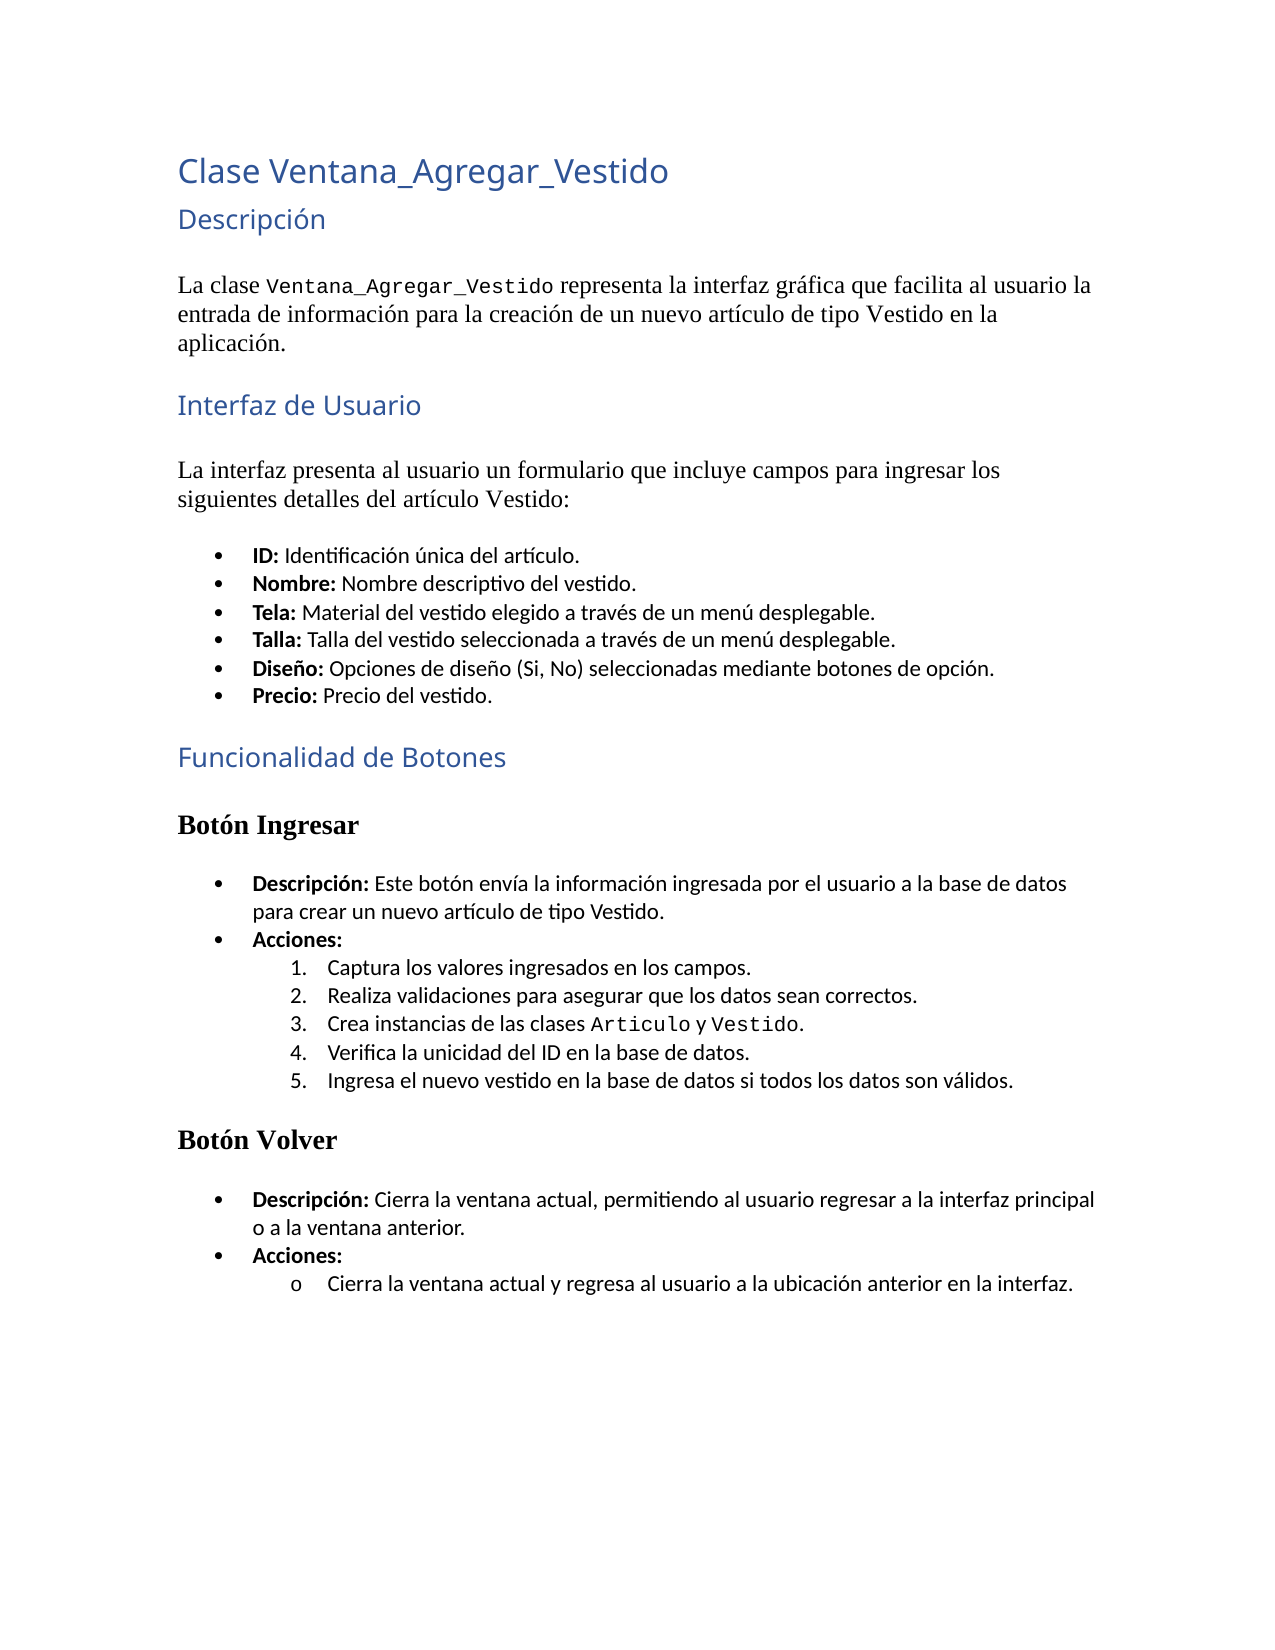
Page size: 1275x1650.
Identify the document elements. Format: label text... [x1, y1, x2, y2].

list Tela: Material del vestido elegido a través de un menú desplegable. [215, 598, 1098, 626]
subtitle Interfaz de Usuario [177, 386, 1098, 423]
text La interfaz presenta al usuario un formulario que incluye campos para ingresar los siguientes detalles del artículo Vestido: [177, 455, 1098, 512]
list Captura los valores ingresados en los campos. [290, 953, 1098, 981]
list Precio: Precio del vestido. [215, 682, 1098, 710]
list Descripción: Este botón envía la información ingresada por el usuario a la base de datos para crear un nuevo artículo de tipo Vestido. [215, 869, 1098, 925]
list Crea instancias de las clases Articulo y Vestido. [290, 1009, 1098, 1038]
list Ingresa el nuevo vestido en la base de datos si todos los datos son válidos. [290, 1066, 1098, 1094]
list Nombre: Nombre descriptivo del vestido. [215, 569, 1098, 598]
list Cierra la ventana actual y regresa al usuario a la ubicación anterior en la interfaz. [290, 1269, 1098, 1297]
subtitle Botón Ingresar [177, 808, 1098, 840]
list Talla: Talla del vestido seleccionada a través de un menú desplegable. [215, 626, 1098, 654]
list Verifica la unicidad del ID en la base de datos. [290, 1038, 1098, 1066]
subtitle Descripción [177, 201, 1098, 238]
subtitle Botón Volver [177, 1123, 1098, 1156]
list Diseño: Opciones de diseño (Si, No) seleccionadas mediante botones de opción. [215, 654, 1098, 682]
list Descripción: Cierra la ventana actual, permitiendo al usuario regresar a la interfaz principal o a la ventana anterior. [215, 1185, 1098, 1241]
subtitle Funcionalidad de Botones [177, 739, 1098, 776]
list Acciones: [215, 1241, 1098, 1269]
subtitle Clase Ventana_Agregar_Vestido [177, 148, 1098, 193]
list Acciones: [215, 925, 1098, 953]
list ID: Identificación única del artículo. [215, 542, 1098, 569]
list Realiza validaciones para asegurar que los datos sean correctos. [290, 981, 1098, 1009]
